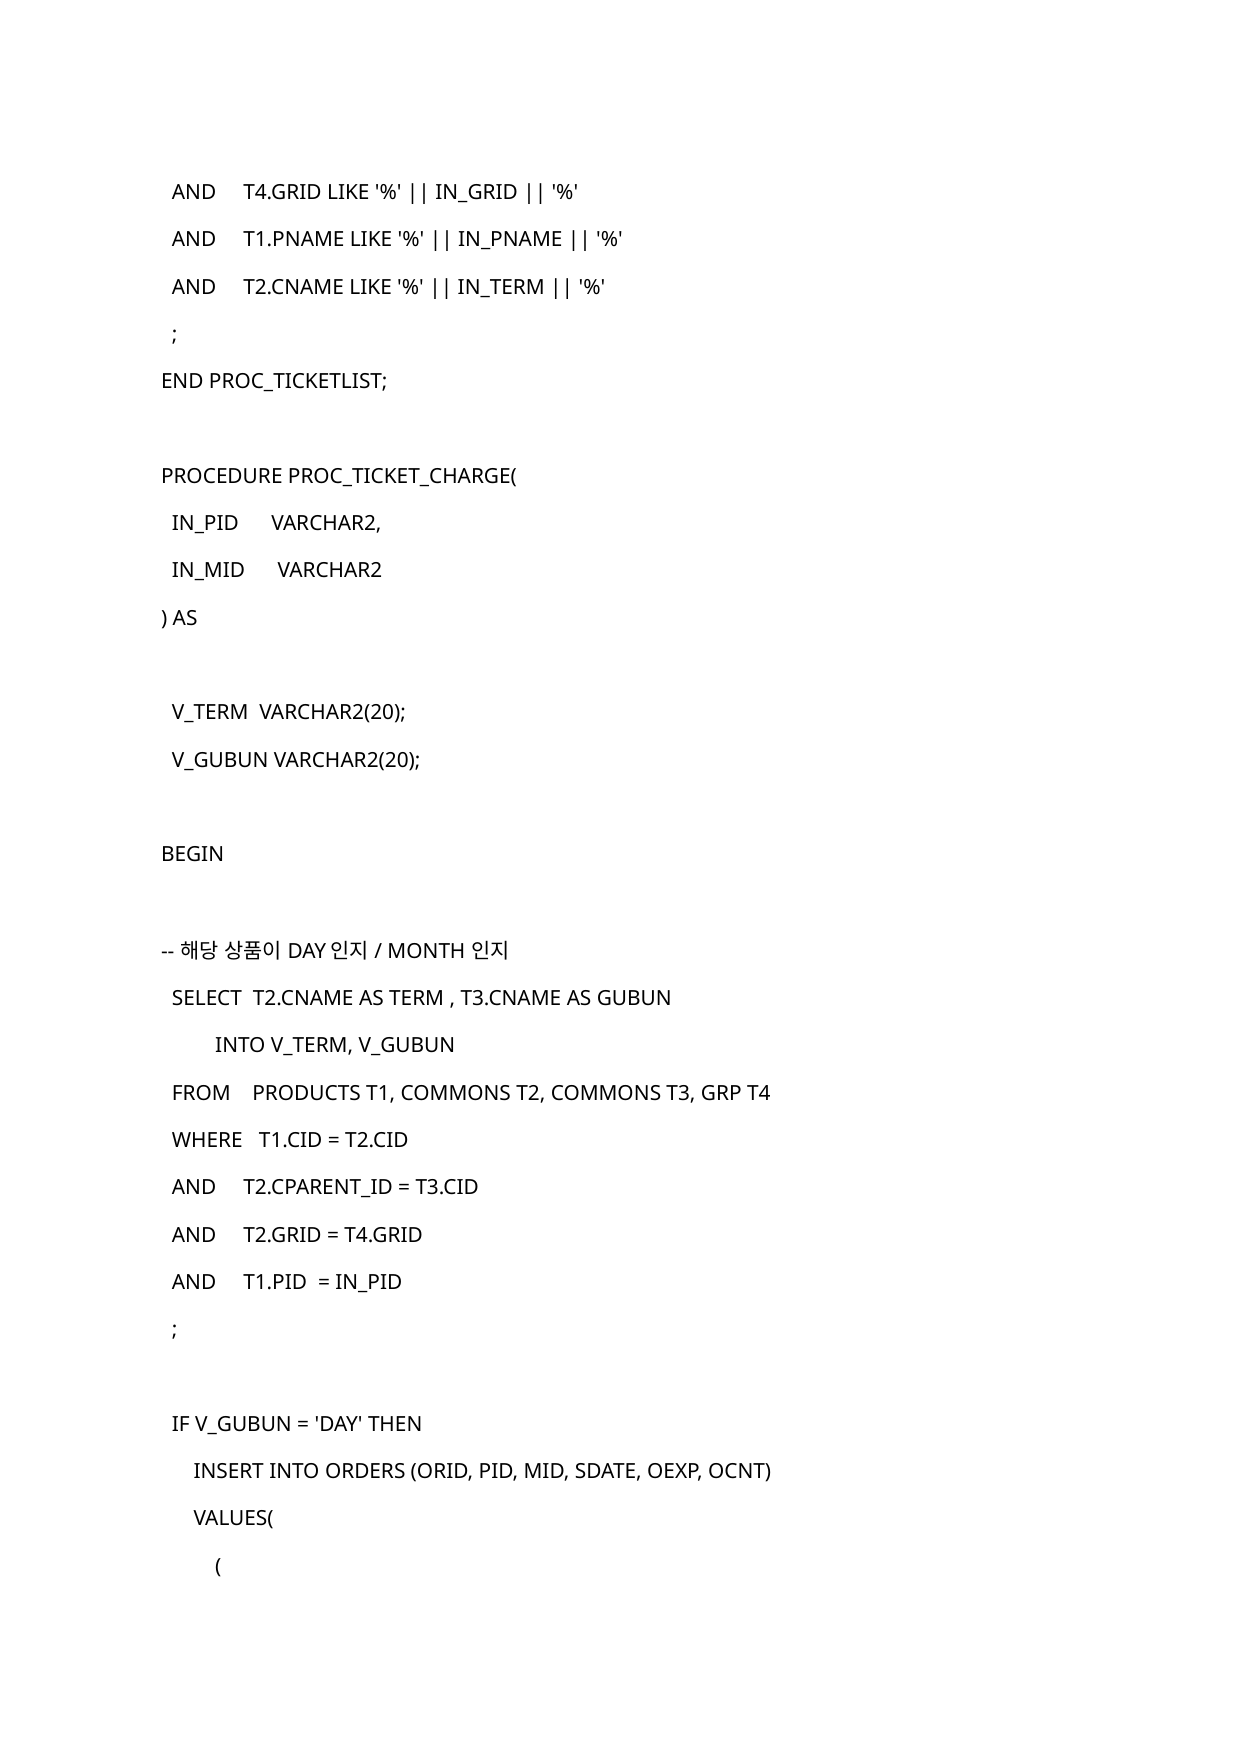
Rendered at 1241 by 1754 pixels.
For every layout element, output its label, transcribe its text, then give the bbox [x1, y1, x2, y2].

text V_GUBUN VARCHAR2(20); [150, 745, 1090, 773]
text INSERT INTO ORDERS (ORID, PID, MID, SDATE, OEXP, OCNT) [150, 1456, 1090, 1484]
text IN_MID VARCHAR2 [150, 556, 1090, 584]
text AND T2.CNAME LIKE '%' || IN_TERM || '%' [150, 272, 1090, 300]
text VALUES( [150, 1503, 1090, 1532]
text AND T1.PID = IN_PID [150, 1267, 1090, 1295]
text AND T2.CPARENT_ID = T3.CID [150, 1172, 1090, 1201]
text -- 해당 상품이 DAY인지 / MONTH 인지 [150, 934, 1090, 964]
text IN_PID VARCHAR2, [150, 508, 1090, 537]
text SELECT T2.CNAME AS TERM , T3.CNAME AS GUBUN [150, 983, 1090, 1012]
text FROM PRODUCTS T1, COMMONS T2, COMMONS T3, GRP T4 [150, 1078, 1090, 1106]
text AND T2.GRID = T4.GRID [150, 1220, 1090, 1248]
text AND T4.GRID LIKE '%' || IN_GRID || '%' [150, 177, 1090, 206]
text PROCEDURE PROC_TICKET_CHARGE( [150, 461, 1090, 489]
text IF V_GUBUN = 'DAY' THEN [150, 1409, 1090, 1437]
text V_TERM VARCHAR2(20); [150, 697, 1090, 726]
text BEGIN [150, 839, 1090, 868]
text AND T1.PNAME LIKE '%' || IN_PNAME || '%' [150, 224, 1090, 253]
text ; [150, 1314, 1090, 1343]
text ( [150, 1551, 1090, 1579]
text END PROC_TICKETLIST; [150, 366, 1090, 395]
text INTO V_TERM, V_GUBUN [150, 1031, 1090, 1059]
text ) AS [150, 603, 1090, 631]
text WHERE T1.CID = T2.CID [150, 1125, 1090, 1153]
text ; [150, 319, 1090, 347]
